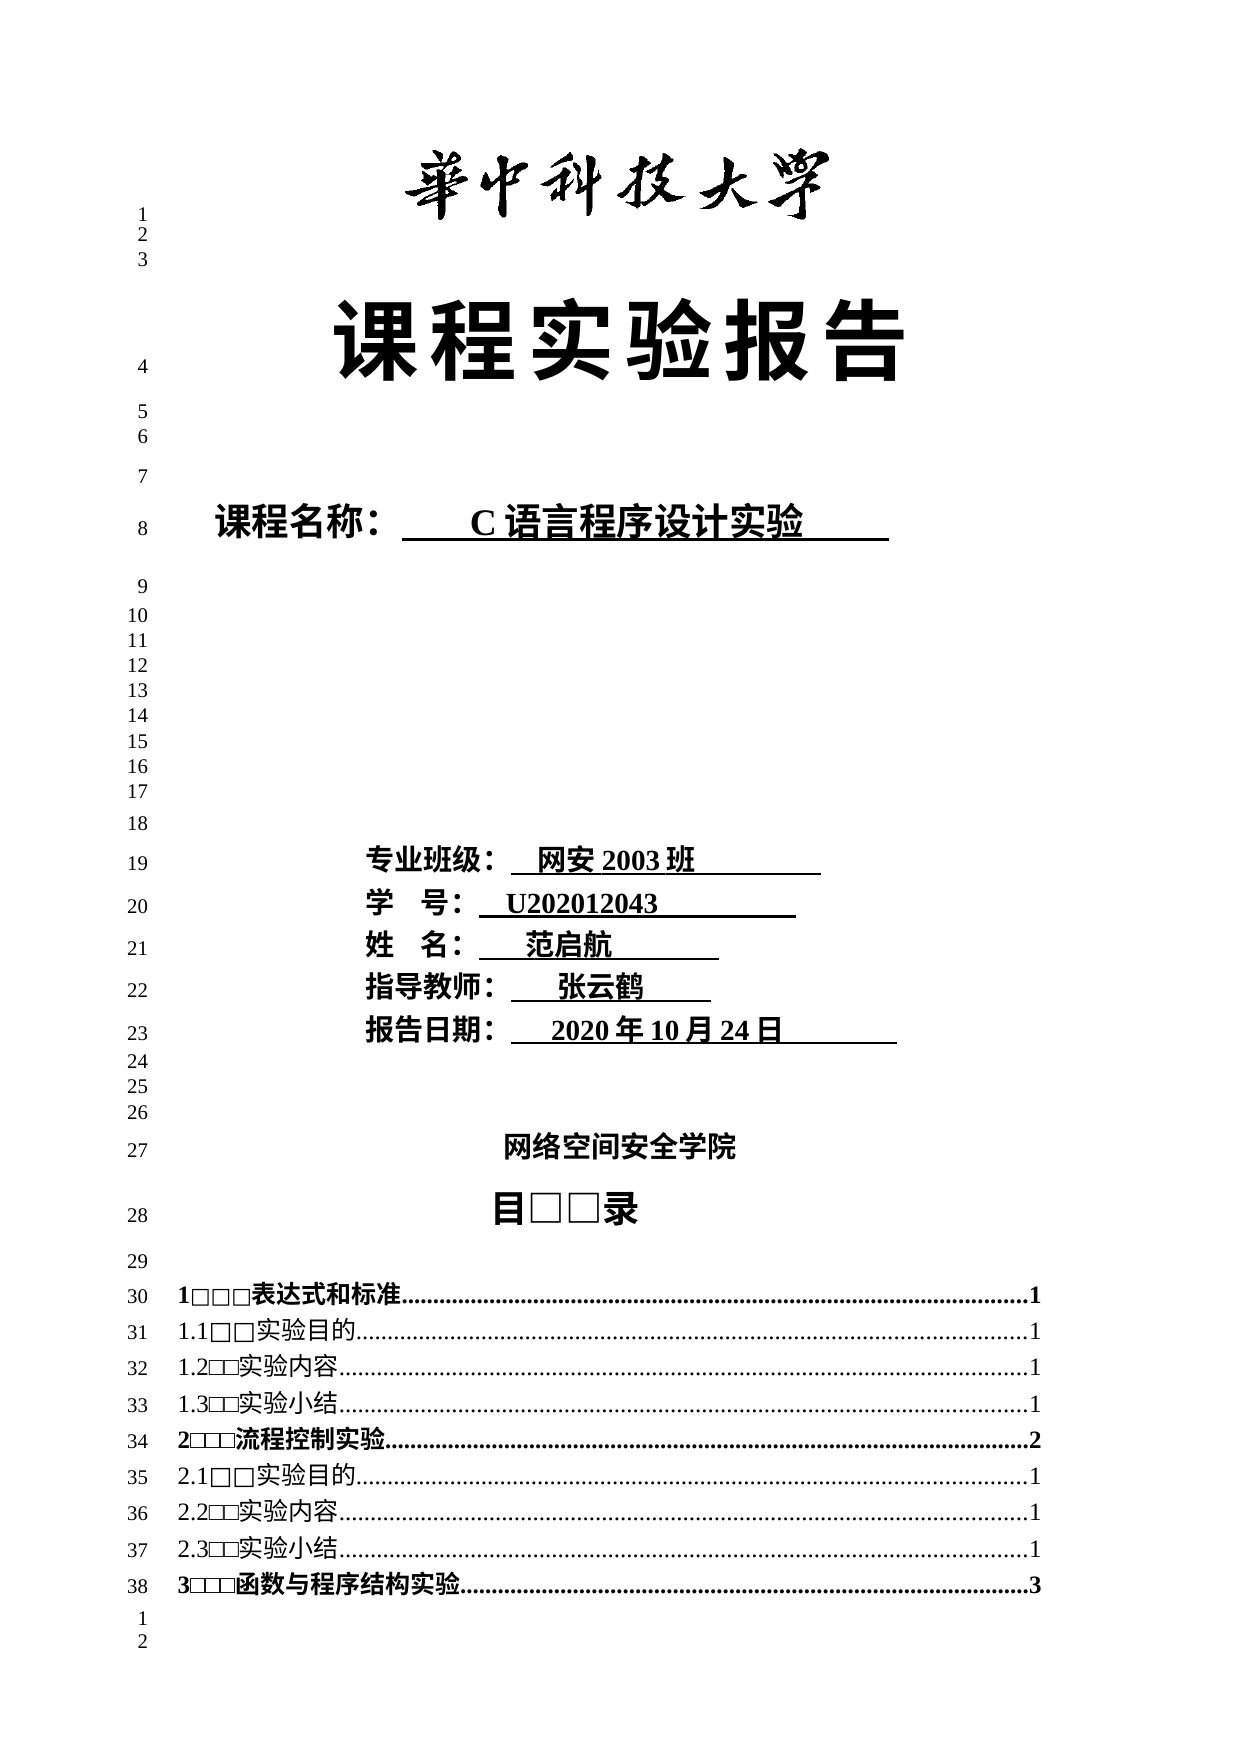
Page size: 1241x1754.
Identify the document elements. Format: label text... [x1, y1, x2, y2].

text 3□□□函数与程序结构实验 3 [177, 1564, 1063, 1601]
text 2.1□□实验目的 1 [177, 1456, 1063, 1492]
text 2.2□□实验内容 1 [177, 1492, 1063, 1528]
text 姓 名： 范启航 [177, 921, 1063, 964]
text 1.3□□实验小结 1 [177, 1383, 1063, 1419]
text 目□□录 [214, 1179, 812, 1233]
text 指导教师： 张云鹤 [177, 964, 1063, 1006]
text 学 号： U202012043 [177, 879, 1063, 921]
text 课 程 实 验 报 告 [177, 272, 1063, 398]
text 2.3□□实验小结 1 [177, 1528, 1063, 1564]
text 2□□□流程控制实验 2 [177, 1419, 1063, 1456]
text 报告日期： 2020年10月24日 [177, 1006, 1063, 1048]
text 课程名称： C语言程序设计实验 [177, 492, 1063, 546]
text 1□□□表达式和标准 1 [177, 1274, 1063, 1311]
text 1.2□□实验内容 1 [177, 1347, 1063, 1383]
text 网络空间安全学院 [177, 1124, 1063, 1166]
text 1.1□□实验目的 1 [177, 1311, 1063, 1347]
text 专业班级： 网安2003班 [177, 837, 1063, 879]
